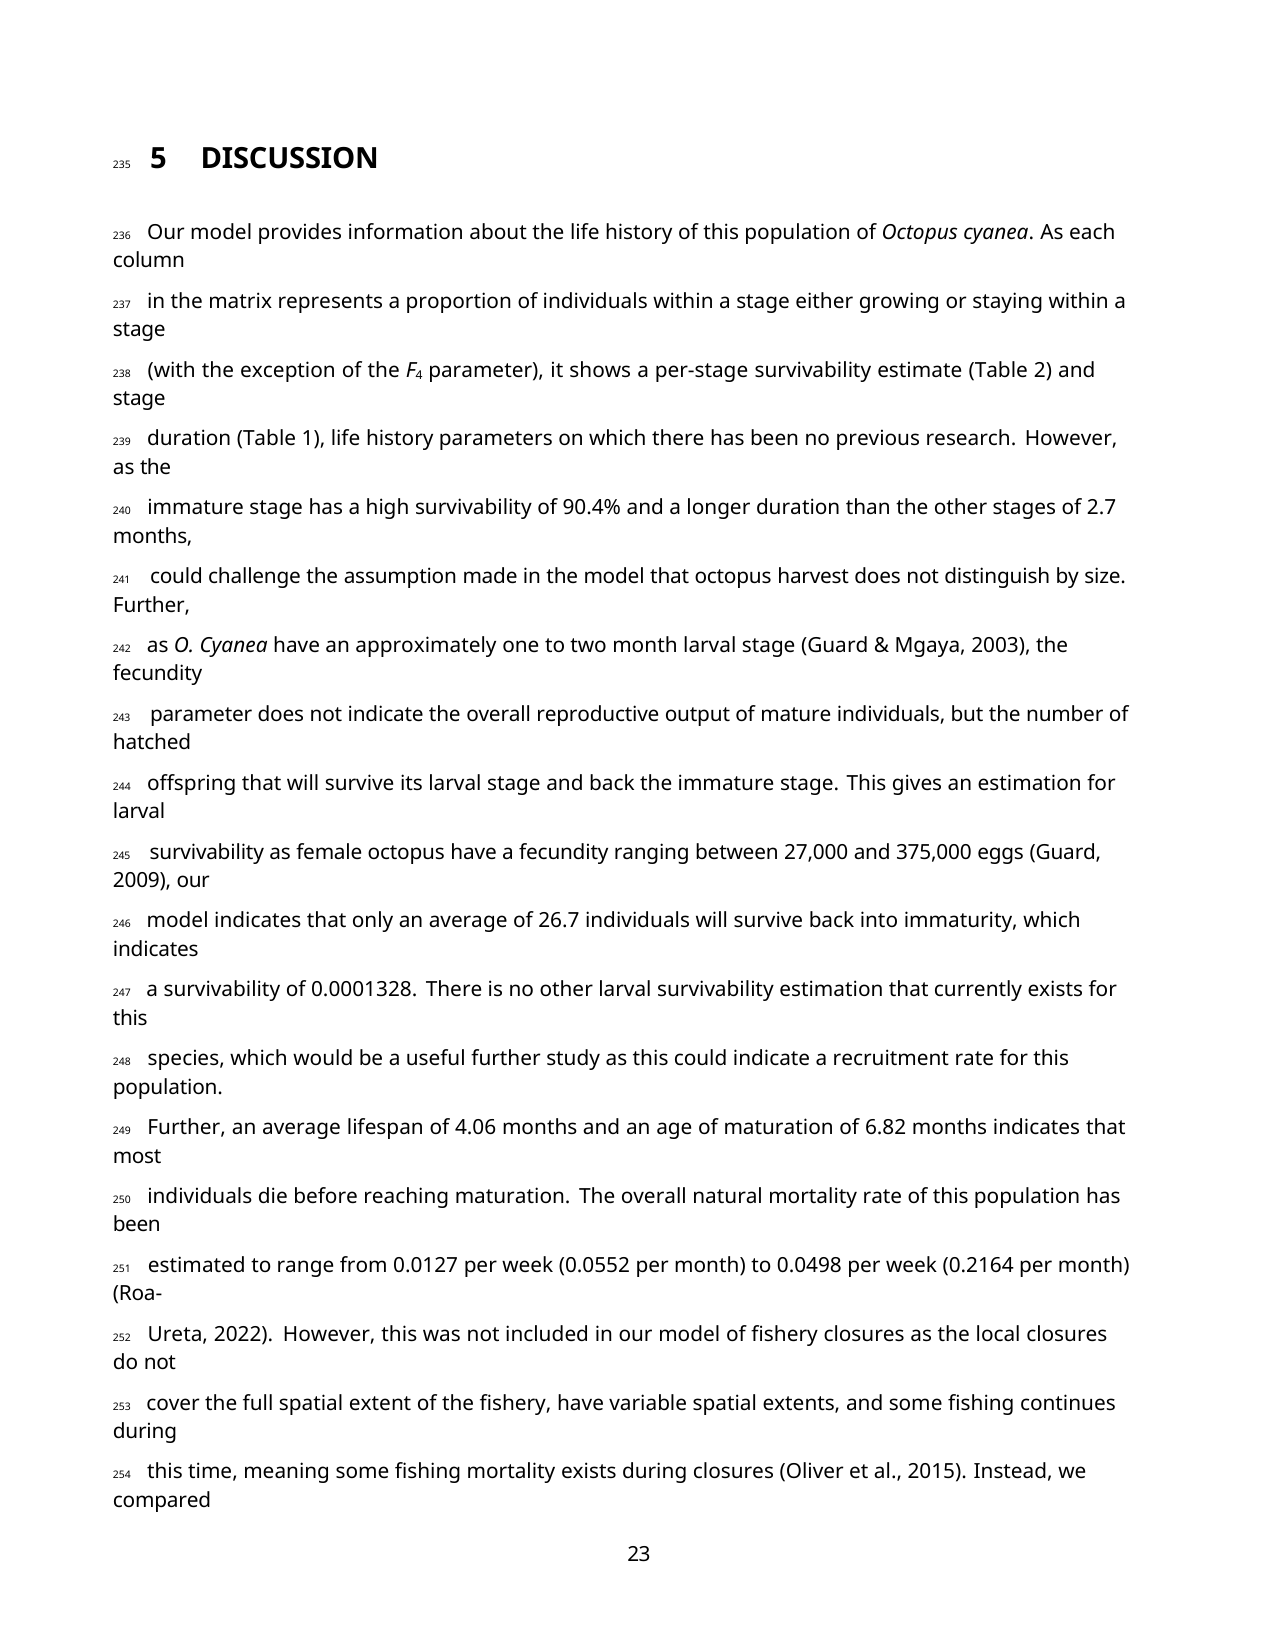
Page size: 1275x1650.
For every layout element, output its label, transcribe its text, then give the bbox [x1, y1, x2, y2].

text 253 cover the full spatial extent of the fishery, have variable spatial extents, and some fishing continues during [113, 1388, 1137, 1444]
text 251 estimated to range from 0.0127 per week (0.0552 per month) to 0.0498 per week (0.2164 per month) (Roa- [113, 1250, 1137, 1307]
text 240 immature stage has a high survivability of 90.4% and a longer duration than the other stages of 2.7 months, [113, 492, 1137, 549]
text 244 offspring that will survive its larval stage and back the immature stage. This gives an estimation for larval [113, 768, 1137, 825]
text 249 Further, an average lifespan of 4.06 months and an age of maturation of 6.82 months indicates that most [113, 1112, 1137, 1169]
text 236 Our model provides information about the life history of this population of Octopus cyanea. As each column [113, 217, 1137, 274]
text 241 could challenge the assumption made in the model that octopus harvest does not distinguish by size. Further, [113, 561, 1137, 618]
text 246 model indicates that only an average of 26.7 individuals will survive back into immaturity, which indicates [113, 906, 1137, 962]
text 235 5 DISCUSSION [113, 138, 1137, 177]
text 254 this time, meaning some fishing mortality exists during closures (Oliver et al., 2015). Instead, we compared [113, 1457, 1137, 1513]
text 237 in the matrix represents a proportion of individuals within a stage either growing or staying within a stage [113, 286, 1137, 343]
text 242 as O. Cyanea have an approximately one to two month larval stage (Guard & Mgaya, 2003), the fecundity [113, 630, 1137, 687]
text 239 duration (Table 1), life history parameters on which there has been no previous research. However, as the [113, 423, 1137, 480]
text 248 species, which would be a useful further study as this could indicate a recruitment rate for this population. [113, 1043, 1137, 1100]
text 238 (with the exception of the F4 parameter), it shows a per-stage survivability estimate (Table 2) and stage [113, 355, 1137, 412]
text 252 Ureta, 2022). However, this was not included in our model of fishery closures as the local closures do not [113, 1319, 1137, 1376]
text 243 parameter does not indicate the overall reproductive output of mature individuals, but the number of hatched [113, 699, 1137, 756]
text 250 individuals die before reaching maturation. The overall natural mortality rate of this population has been [113, 1181, 1137, 1238]
text 247 a survivability of 0.0001328. There is no other larval survivability estimation that currently exists for this [113, 974, 1137, 1031]
text 245 survivability as female octopus have a fecundity ranging between 27,000 and 375,000 eggs (Guard, 2009), our [113, 837, 1137, 894]
